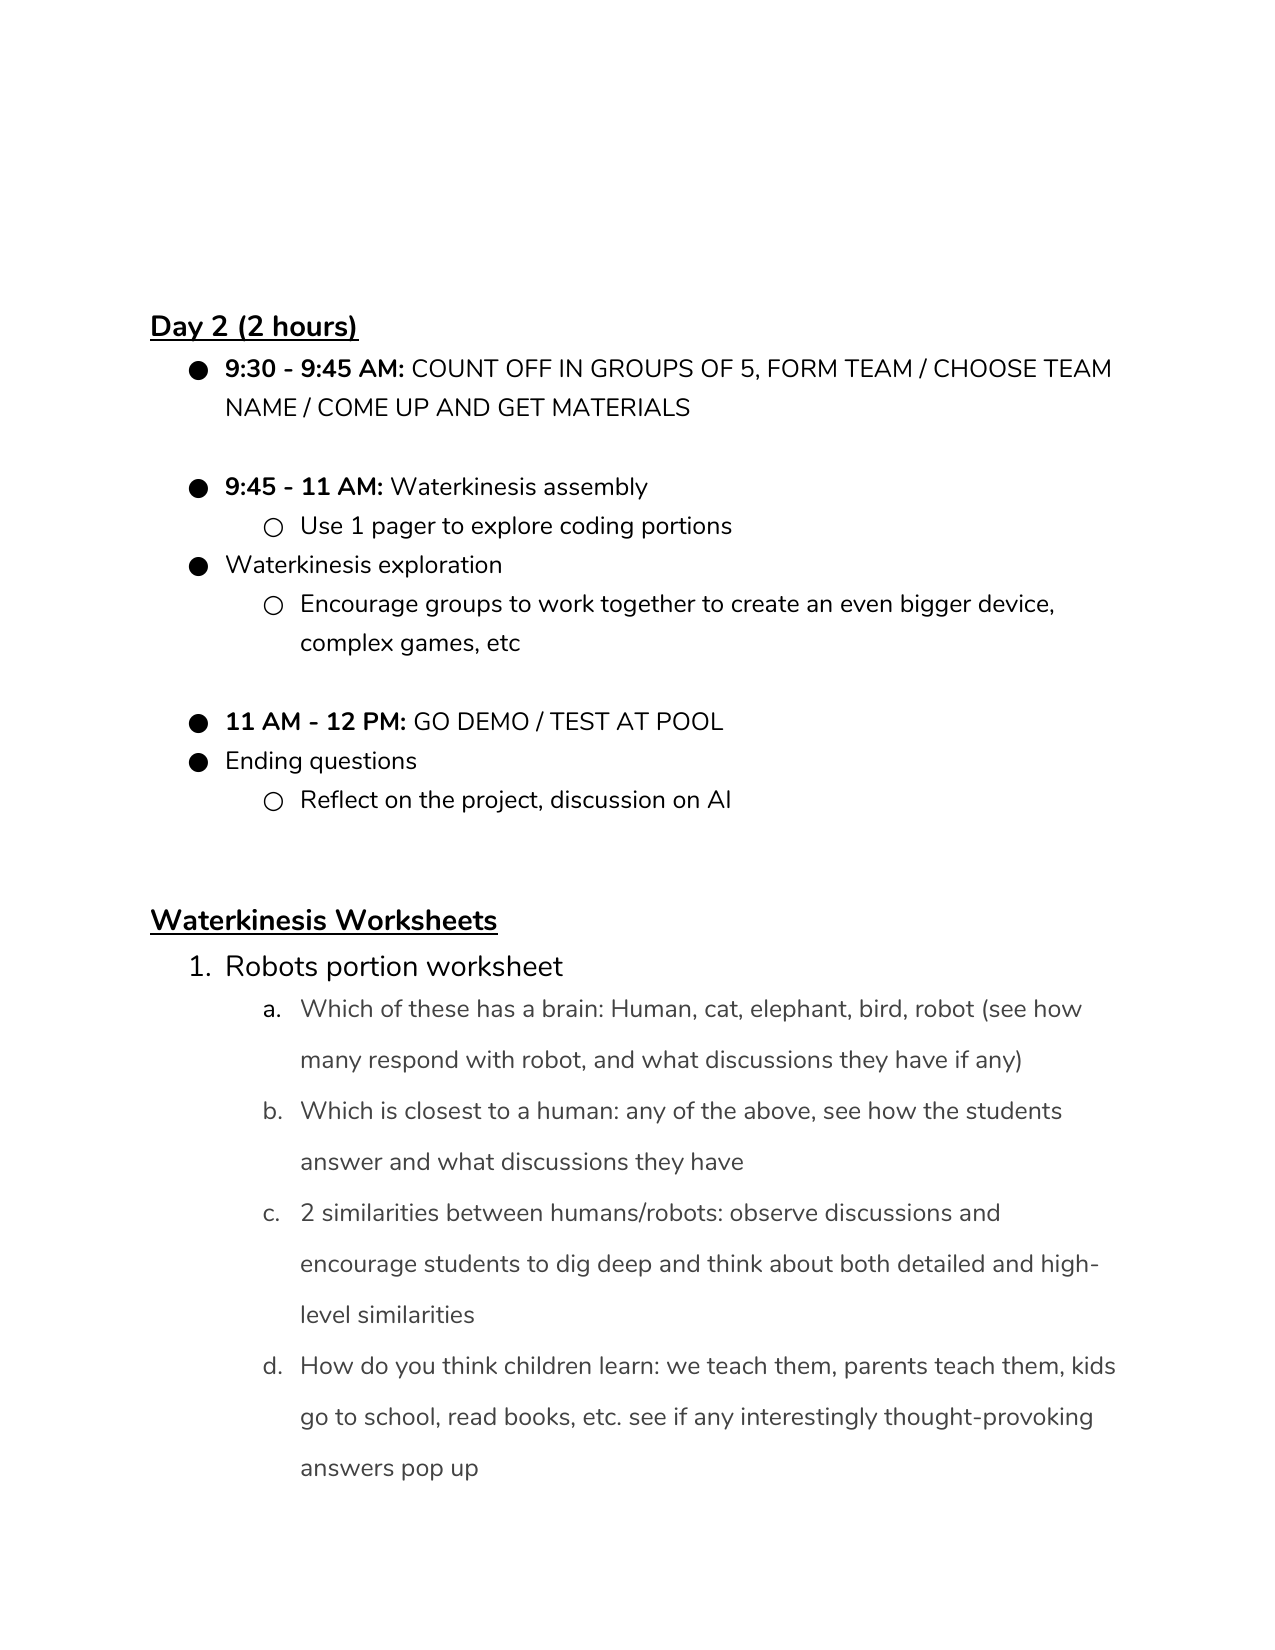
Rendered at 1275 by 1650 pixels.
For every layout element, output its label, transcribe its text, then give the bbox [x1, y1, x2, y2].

list Encourage groups to work together to create an even bigger device, complex games, etc [262, 587, 1125, 661]
list Robots portion worksheet [187, 946, 1125, 986]
list 9:30 - 9:45 AM: COUNT OFF IN GROUPS OF 5, FORM TEAM / CHOOSE TEAM NAME / COME UP AND GET MATERIALS [187, 352, 1125, 426]
list Waterkinesis exploration [187, 548, 1125, 582]
list Ending questions [187, 744, 1125, 778]
list Which is closest to a human: any of the above, see how the students answer and what discussions they have [262, 1094, 1125, 1179]
list 2 similarities between humans/robots: observe discussions and encourage students to dig deep and think about both detailed and high-level similarities [262, 1196, 1125, 1332]
list Use 1 pager to explore coding portions [262, 509, 1125, 543]
list How do you think children learn: we teach them, parents teach them, kids go to school, read books, etc. see if any interestingly thought-provoking answers pop up [262, 1349, 1125, 1486]
list Reflect on the project, discussion on AI [262, 783, 1125, 817]
list Which of these has a brain: Human, cat, elephant, bird, robot (see how many respond with robot, and what discussions they have if any) [262, 992, 1125, 1077]
list 9:45 - 11 AM: Waterkinesis assembly [187, 470, 1125, 504]
text Waterkinesis Worksheets [150, 901, 1125, 941]
text Day 2 (2 hours) [150, 307, 1125, 346]
list 11 AM - 12 PM: GO DEMO / TEST AT POOL [187, 705, 1125, 739]
